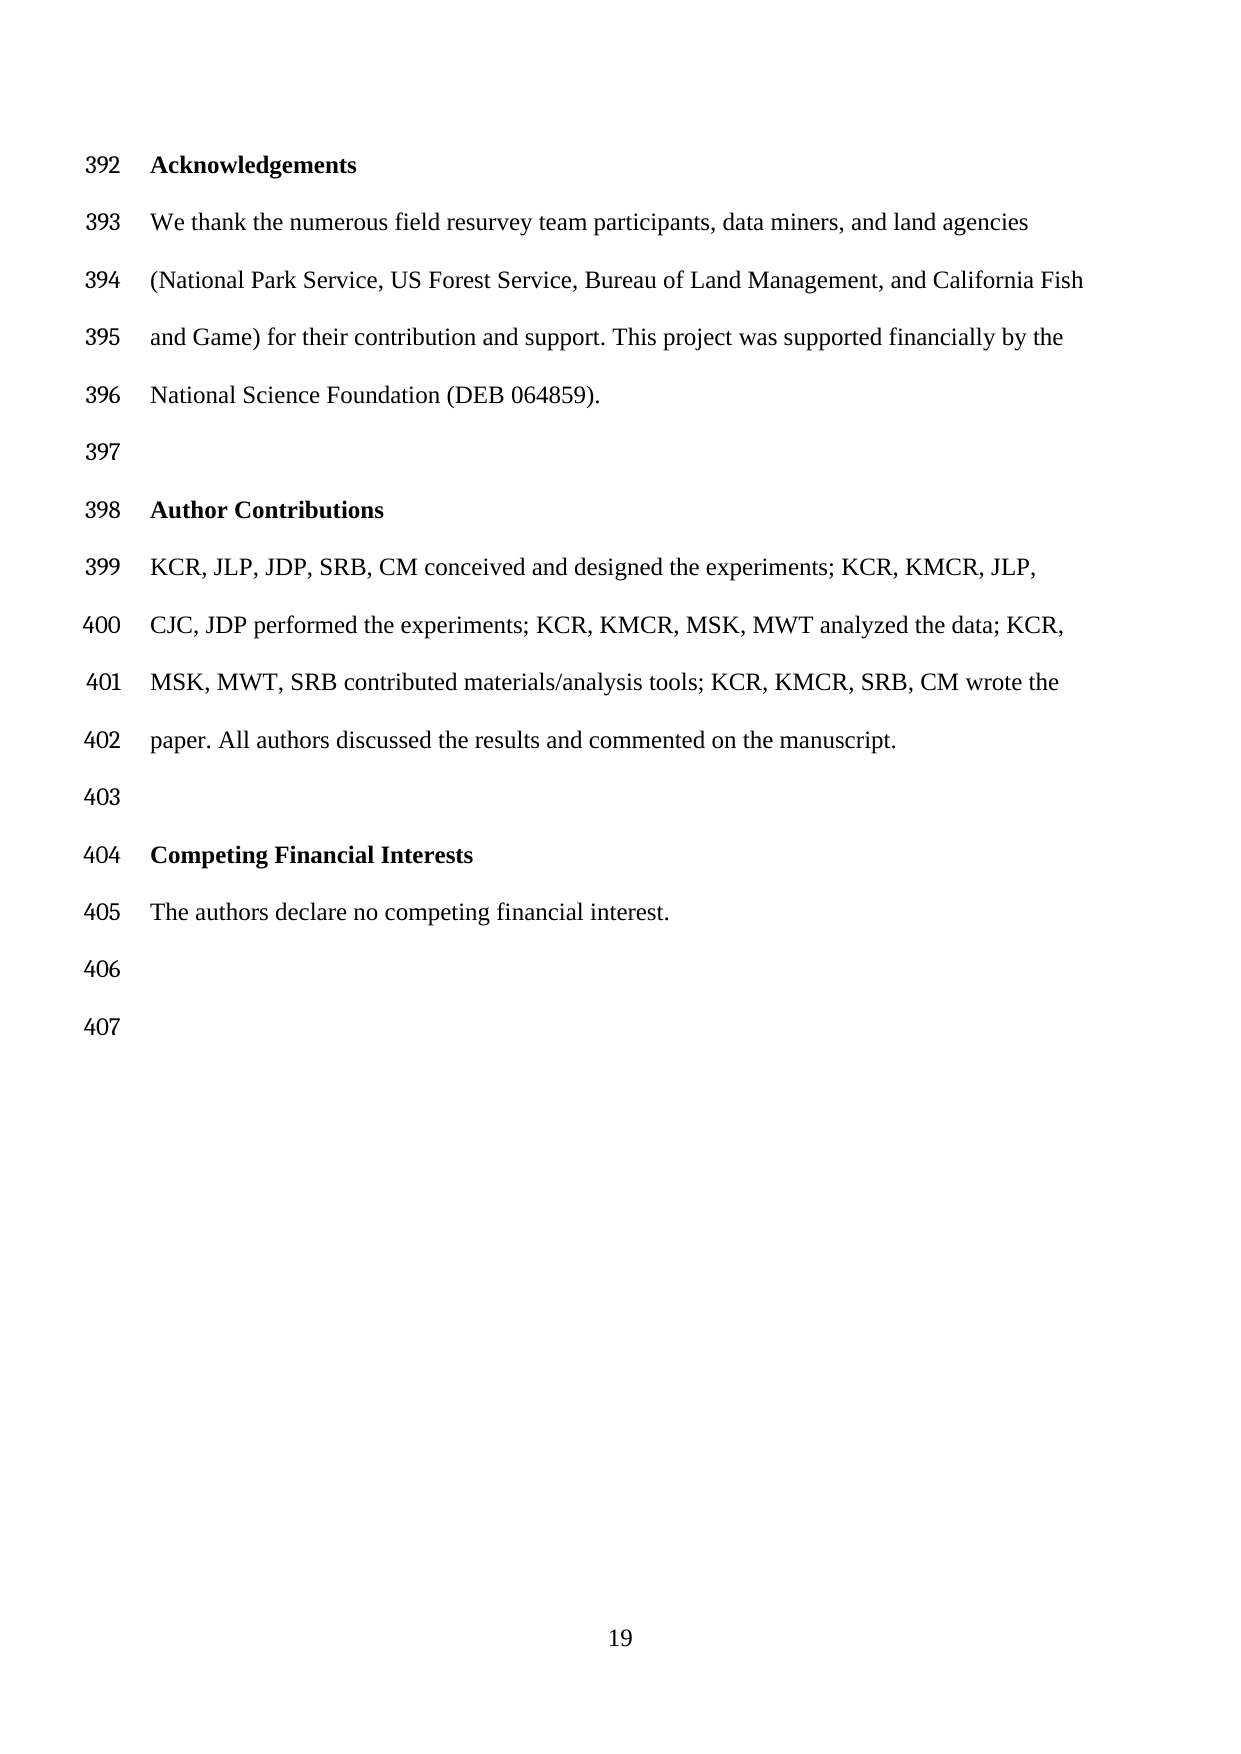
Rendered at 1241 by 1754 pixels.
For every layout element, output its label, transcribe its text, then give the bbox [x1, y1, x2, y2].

text KCR, JLP, JDP, SRB, CM conceived and designed the experiments; KCR, KMCR, JLP, CJC, JDP performed the experiments; KCR, KMCR, MSK, MWT analyzed the data; KCR, MSK, MWT, SRB contributed materials/analysis tools; KCR, KMCR, SRB, CM wrote the paper. All authors discussed the results and commented on the manuscript. [150, 552, 1090, 754]
text Competing Financial Interests [150, 840, 1090, 869]
text Acknowledgements [150, 150, 1090, 179]
text The authors declare no competing financial interest. [150, 897, 1090, 926]
text Author Contributions [150, 495, 1090, 524]
text We thank the numerous field resurvey team participants, data miners, and land agencies (National Park Service, US Forest Service, Bureau of Land Management, and California Fish and Game) for their contribution and support. This project was supported financially by the National Science Foundation (DEB 064859). [150, 207, 1090, 409]
